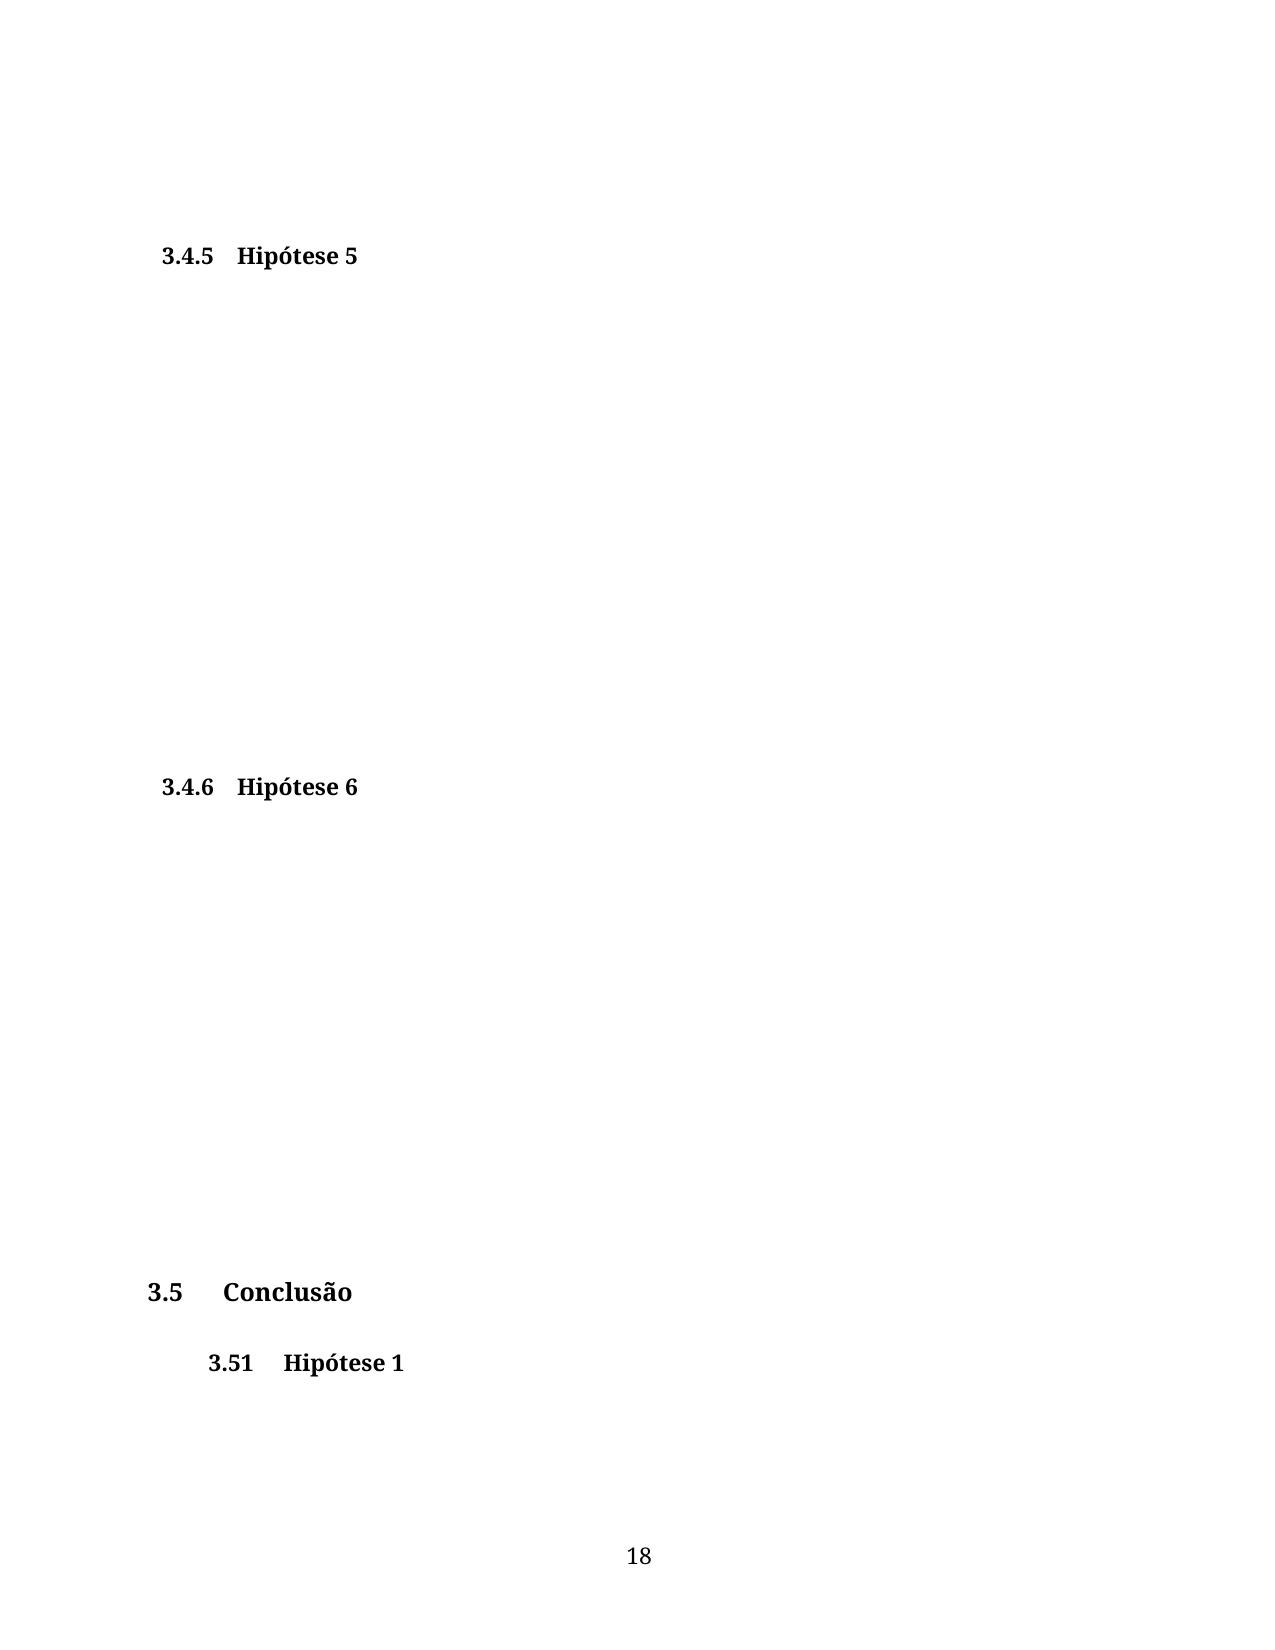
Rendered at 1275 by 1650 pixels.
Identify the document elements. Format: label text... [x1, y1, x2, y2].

subtitle Hipótese 5 [162, 239, 1171, 271]
subtitle 3.51 Hipótese 1 [208, 1346, 1171, 1378]
subtitle Conclusão [148, 1274, 1171, 1309]
subtitle Hipótese 6 [162, 771, 1171, 802]
